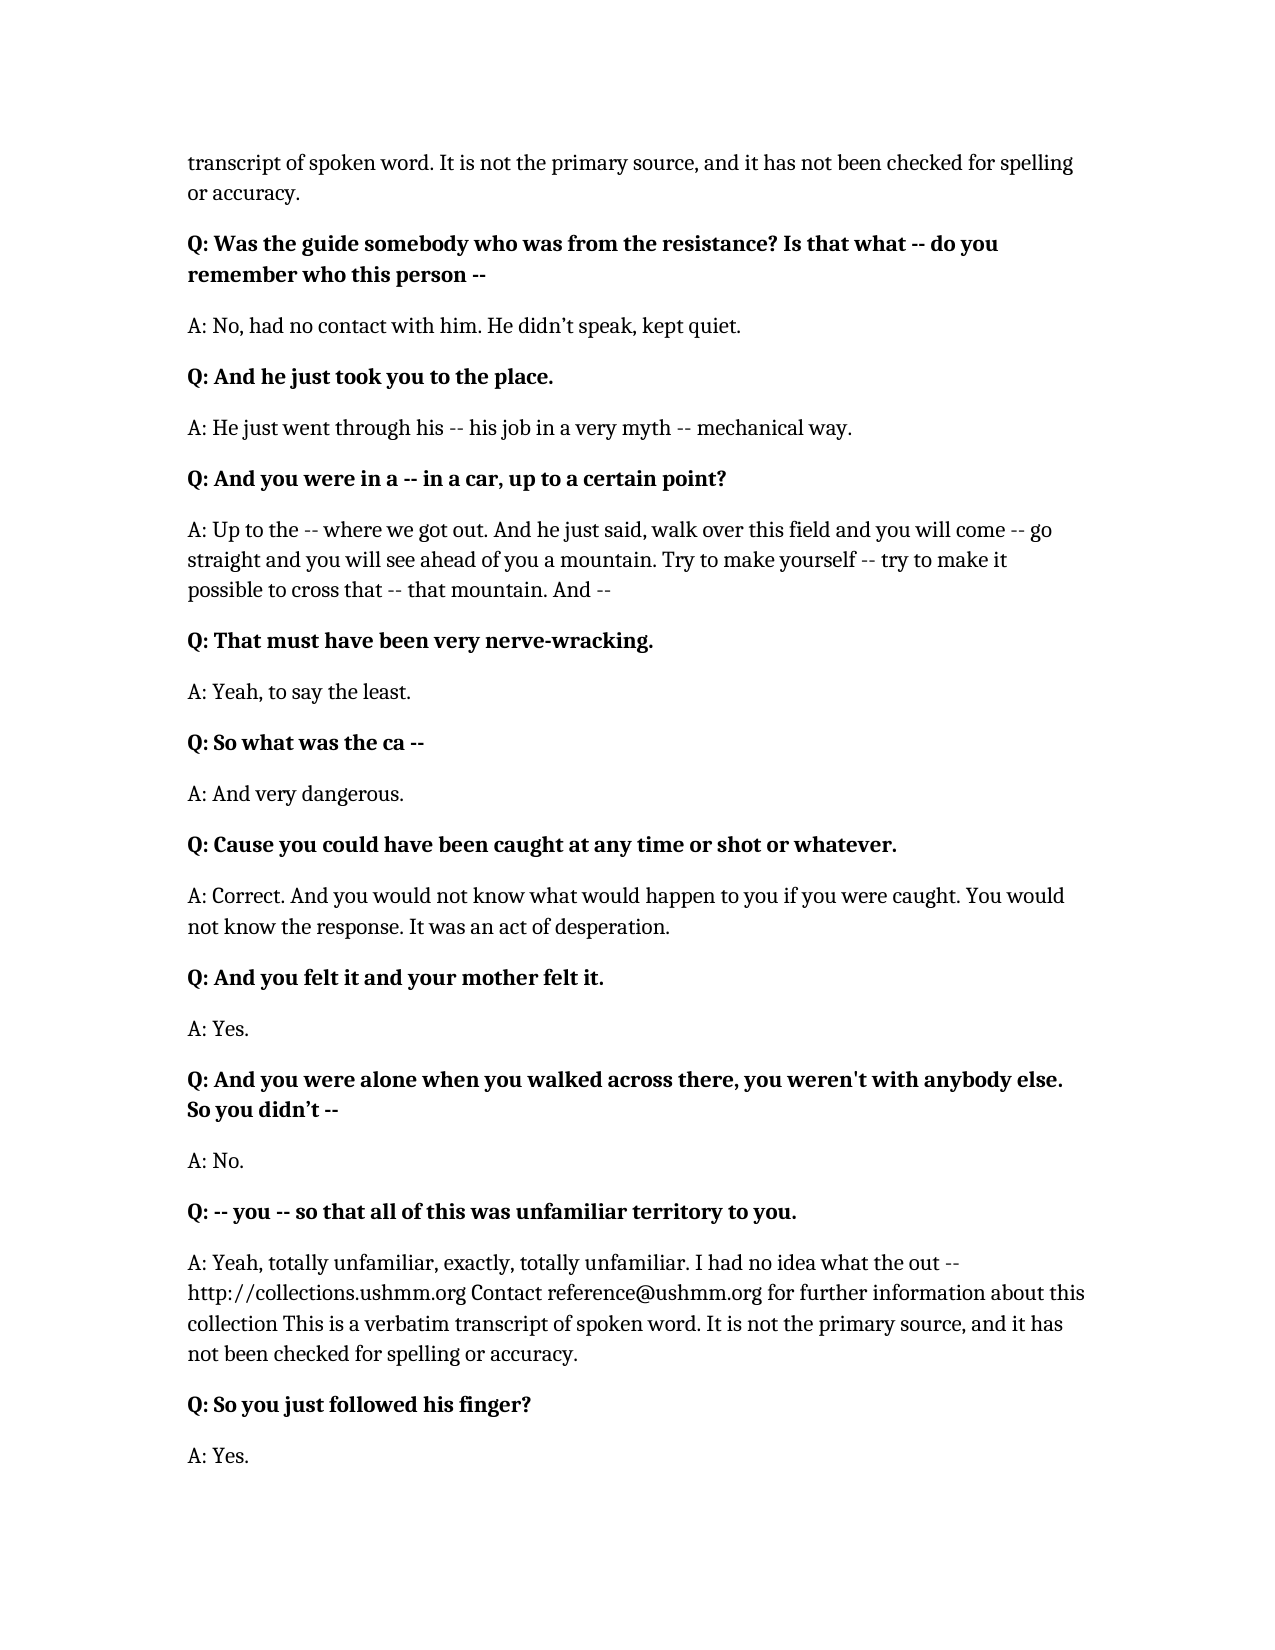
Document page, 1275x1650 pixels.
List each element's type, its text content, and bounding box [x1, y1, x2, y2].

text A: Yes. [187, 1016, 1087, 1042]
text A: He just went through his -- his job in a very myth -- mechanical way. [187, 414, 1087, 441]
text A: Correct. And you would not know what would happen to you if you were caught. You would not know the response. It was an act of desperation. [187, 883, 1087, 940]
text Q: -- you -- so that all of this was unfamiliar territory to you. [187, 1199, 1087, 1225]
text Q: That must have been very nerve-wracking. [187, 628, 1087, 654]
text Q: And you were in a -- in a car, up to a certain point? [187, 466, 1087, 492]
text Q: And you were alone when you walked across there, you weren't with anybody else. So you didn’t -- [187, 1067, 1087, 1123]
text A: No. [187, 1148, 1087, 1174]
text A: Up to the -- where we got out. And he just said, walk over this field and you will come -- go straight and you will see ahead of you a mountain. Try to make yourself -- try to make it possible to cross that -- that mountain. And -- [187, 517, 1087, 603]
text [187, 150, 1087, 207]
text Q: Was the guide somebody who was from the resistance? Is that what -- do you remember who this person -- [187, 231, 1087, 288]
text Q: And he just took you to the place. [187, 363, 1087, 390]
text A: Yes. [187, 1443, 1087, 1469]
text Q: So what was the ca -- [187, 730, 1087, 757]
text Q: So you just followed his finger? [187, 1392, 1087, 1418]
text A: And very dangerous. [187, 781, 1087, 808]
text A: Yeah, totally unfamiliar, exactly, totally unfamiliar. I had no idea what the out -- http://collections.ushmm.org Contact reference@ushmm.org for further information about this collection This is a verbatim transcript of spoken word. It is not the primary source, and it has not been checked for spelling or accuracy. [187, 1250, 1087, 1367]
text A: Yeah, to say the least. [187, 679, 1087, 706]
text Q: And you felt it and your mother felt it. [187, 964, 1087, 991]
text Q: Cause you could have been caught at any time or shot or whatever. [187, 832, 1087, 859]
text A: No, had no contact with him. He didn’t speak, kept quiet. [187, 312, 1087, 339]
